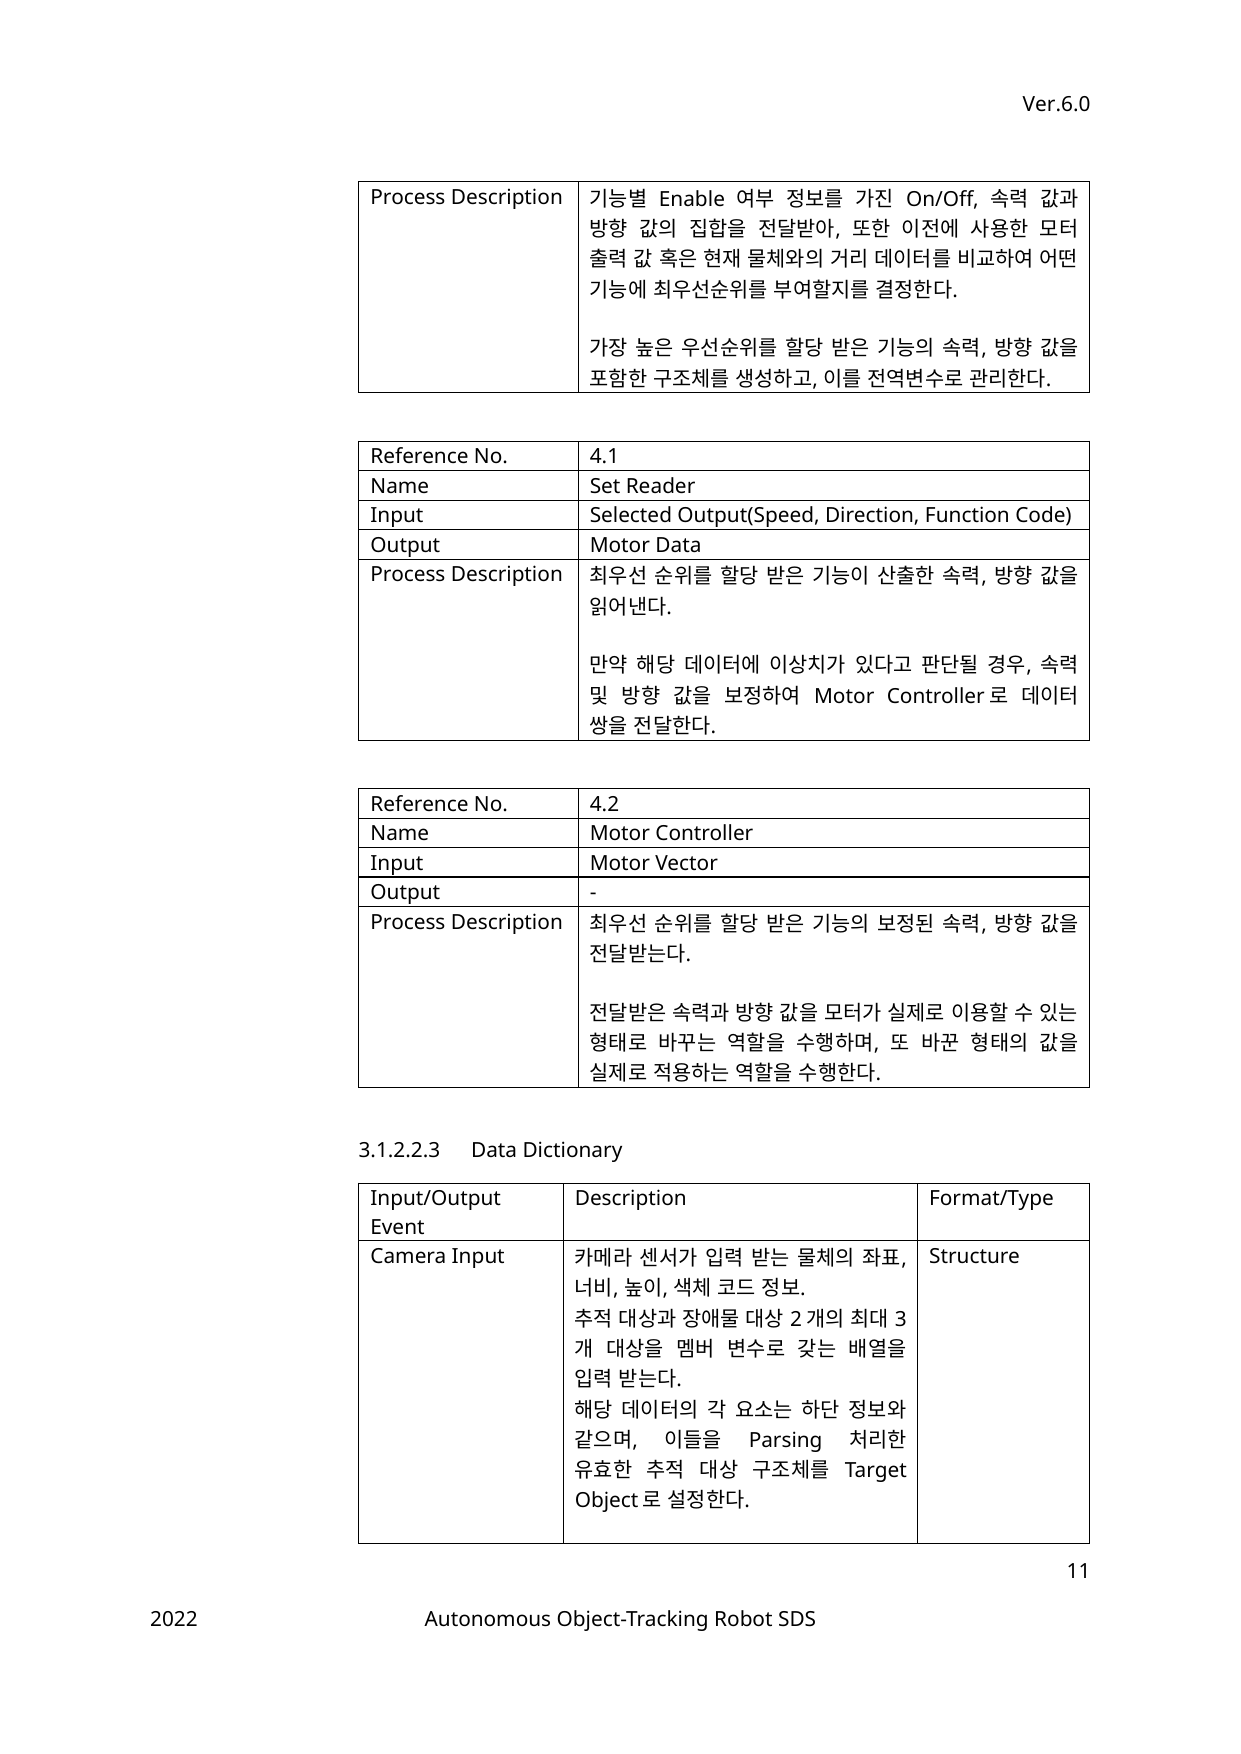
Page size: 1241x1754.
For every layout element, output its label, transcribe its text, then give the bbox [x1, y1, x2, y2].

table_cell Name [359, 819, 578, 847]
table_header Format/Type [918, 1184, 1089, 1240]
table_cell 최우선 순위를 할당 받은 기능의 보정된 속력, 방향 값을 전달받는다. 전달받은 속력과 방향 값을 모터가 실제로 이용할 수 있는 형태로 바꾸는 역할을 수행하며, 또 바꾼 형태의 값을 실제로 적용하는 역할을 수행한다. [579, 907, 1089, 1087]
table_cell Output [359, 878, 578, 906]
table_cell 최우선 순위를 할당 받은 기능이 산출한 속력, 방향 값을 읽어낸다. 만약 해당 데이터에 이상치가 있다고 판단될 경우, 속력 및 방향 값을 보정하여 Motor Controller로 데이터 쌍을 전달한다. [579, 560, 1089, 739]
table_cell Output [359, 530, 578, 558]
table_cell Name [359, 471, 578, 499]
table_cell 카메라 센서가 입력 받는 물체의 좌표, 너비, 높이, 색체 코드 정보. 추적 대상과 장애물 대상 2개의 최대 3개 대상을 멤버 변수로 갖는 배열을 입력 받는다. 해당 데이터의 각 요소는 하단 정보와 같으며, 이들을 Parsing 처리한 유효한 추적 대상 구조체를 Target Object로 설정한다. [564, 1241, 917, 1542]
table_cell Structure [918, 1241, 1089, 1542]
table_cell Process Description [359, 182, 578, 392]
table_cell Input [359, 501, 578, 529]
table_cell Process Description [359, 907, 578, 1087]
table_cell Selected Output(Speed, Direction, Function Code) [579, 501, 1089, 529]
table_cell Input [359, 848, 578, 876]
table_cell 기능별 Enable 여부 정보를 가진 On/Off, 속력 값과 방향 값의 집합을 전달받아, 또한 이전에 사용한 모터 출력 값 혹은 현재 물체와의 거리 데이터를 비교하여 어떤 기능에 최우선순위를 부여할지를 결정한다. 가장 높은 우선순위를 할당 받은 기능의 속력, 방향 값을 포함한 구조체를 생성하고, 이를 전역변수로 관리한다. [579, 182, 1089, 392]
table_header Reference No. [359, 442, 578, 470]
table_header Description [564, 1184, 917, 1240]
list Data Dictionary [358, 1135, 1090, 1163]
table_cell Motor Data [579, 530, 1089, 558]
table_cell Motor Controller [579, 819, 1089, 847]
table_header 4.1 [579, 442, 1089, 470]
table_cell Process Description [359, 560, 578, 739]
table_header Reference No. [359, 789, 578, 817]
table_header 4.2 [579, 789, 1089, 817]
table_cell Set Reader [579, 471, 1089, 499]
table_cell - [579, 878, 1089, 906]
table_header Input/Output Event [359, 1184, 563, 1240]
table_cell Camera Input [359, 1241, 563, 1542]
table_cell Motor Vector [579, 848, 1089, 876]
